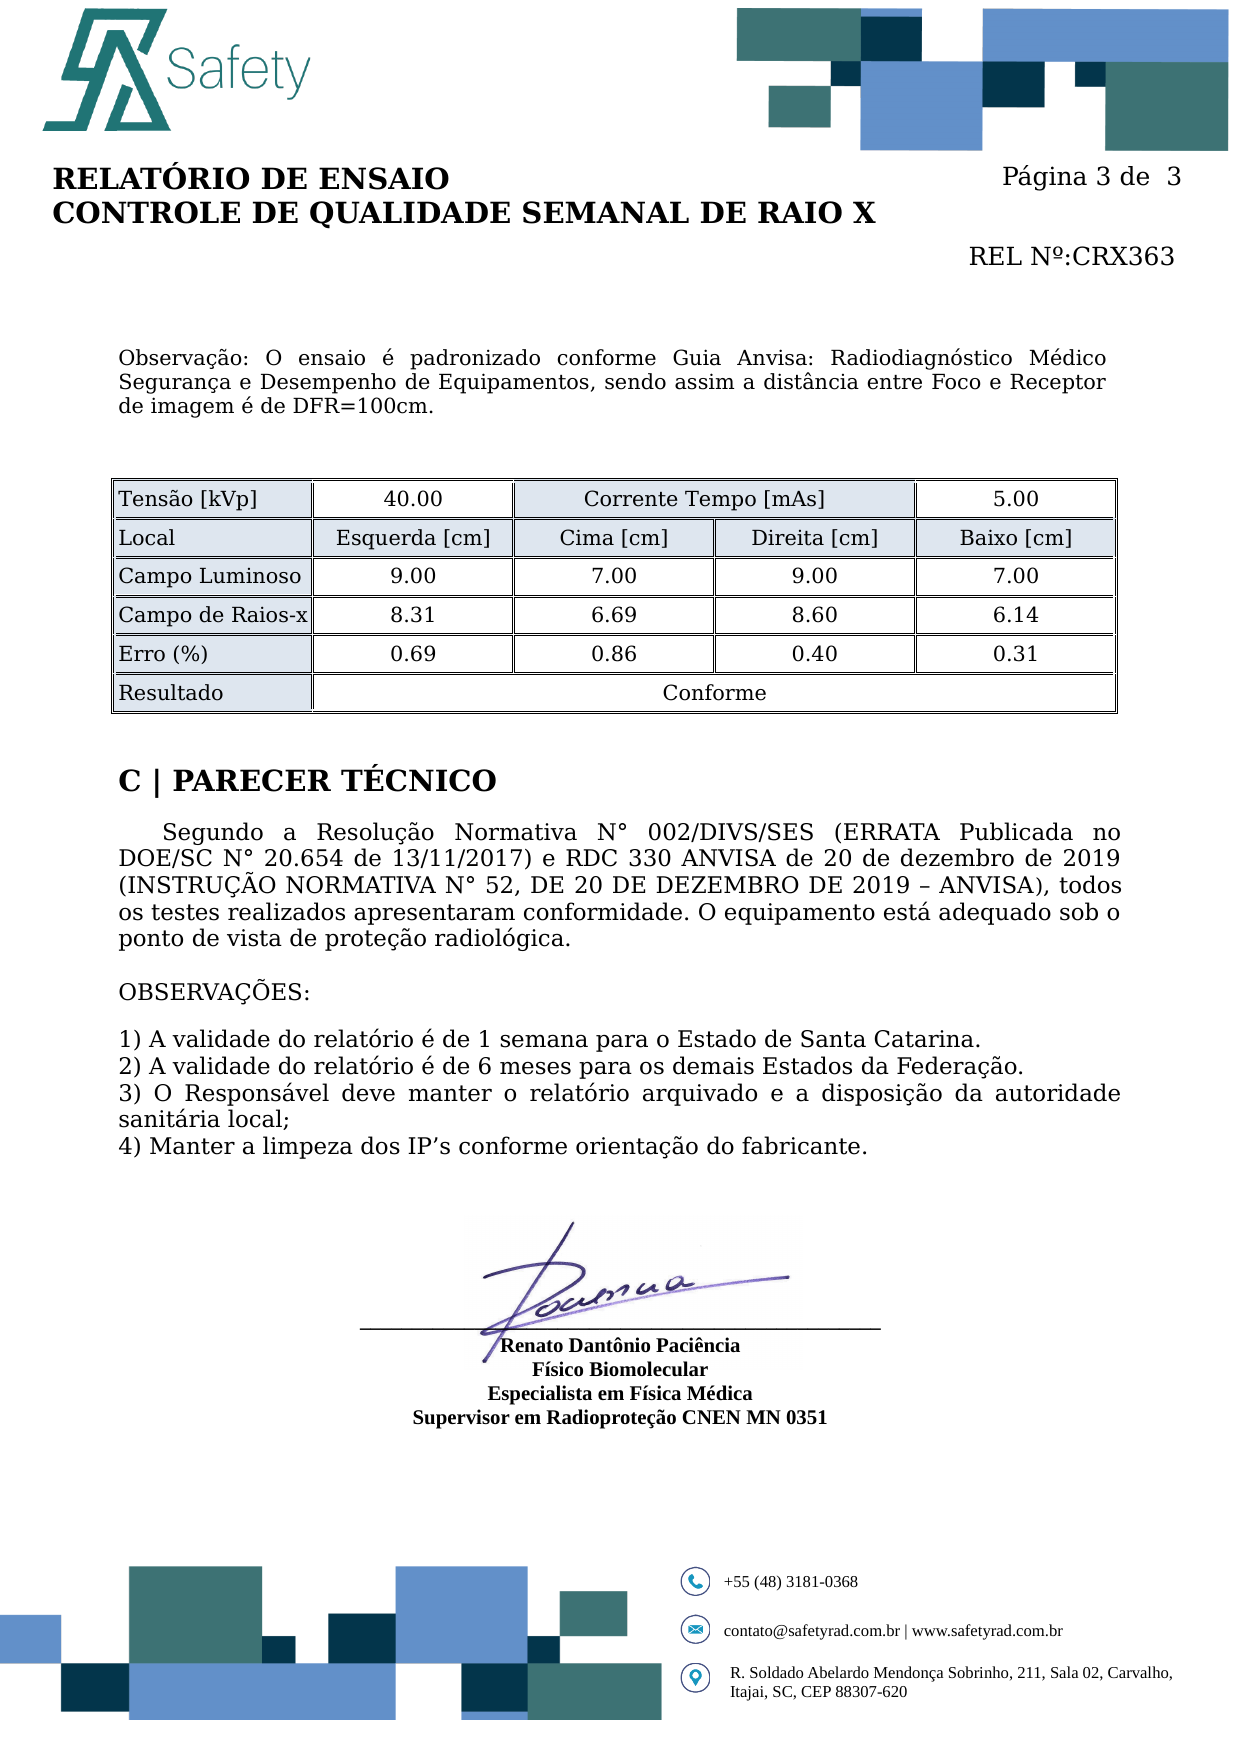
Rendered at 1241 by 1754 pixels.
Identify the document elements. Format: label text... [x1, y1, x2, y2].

text Observação: O ensaio é padronizado conforme Guia Anvisa: Radiodiagnóstico Médico Segurança e Desempenho de Equipamentos, sendo assim a distância entre Foco e Receptor de imagem é de DFR=100cm. [118, 346, 1107, 418]
table_cell 0.86 [515, 636, 713, 672]
table_cell 0.69 [314, 636, 512, 672]
table_cell Erro (%) [113, 633, 312, 672]
table_cell Local [114, 517, 311, 556]
text __________________________________________________ [118, 1308, 1122, 1332]
table_cell 7.00 [917, 556, 1115, 594]
table_cell 9.00 [716, 559, 914, 594]
table_cell 6.69 [515, 598, 713, 633]
table_cell 9.00 [314, 559, 512, 594]
picture [680, 1663, 710, 1693]
table_cell 0.31 [915, 633, 1116, 672]
picture [680, 1566, 710, 1596]
table_cell Campo de Raios-x [114, 595, 311, 633]
table_cell Esquerda [cm] [314, 520, 512, 556]
picture [680, 1614, 710, 1644]
table_header 40.00 [313, 479, 514, 517]
text Renato Dantônio Paciência [118, 1332, 1122, 1357]
picture [464, 1215, 804, 1308]
table_cell 8.31 [314, 598, 512, 633]
table_header Corrente Tempo [mAs] [514, 481, 915, 517]
text 3) O Responsável deve manter o relatório arquivado e a disposição da autoridade sanitária local; [118, 1080, 1122, 1133]
table_cell 6.14 [917, 595, 1115, 633]
table_header 5.00 [915, 481, 1115, 517]
table_header Tensão [kVp] [114, 481, 312, 517]
text 1) A validade do relatório é de 1 semana para o Estado de Santa Catarina. [118, 1026, 1122, 1053]
table_cell Conforme [313, 672, 1116, 711]
text Segundo a Resolução Normativa N° 002/DIVS/SES (ERRATA Publicada no DOE/SC N° 20.654 de 13/11/2017) e RDC 330 ANVISA de 20 de dezembro de 2019 (INSTRUÇÃO NORMATIVA N° 52, DE 20 DE DEZEMBRO DE 2019 – ANVISA), todos os testes realizados apresentaram conformidade. O equipamento está adequado sob o ponto de vista de proteção radiológica. [118, 819, 1122, 952]
table_cell Campo Luminoso [114, 556, 311, 594]
text Especialista em Física Médica [118, 1381, 1122, 1405]
table_cell 7.00 [515, 559, 713, 594]
table_cell Baixo [cm] [917, 517, 1115, 556]
picture [736, 8, 1229, 151]
text 4) Manter a limpeza dos IP’s conforme orientação do fabricante. [118, 1133, 1122, 1160]
table_cell 0.40 [716, 636, 914, 672]
picture [42, 8, 311, 131]
text Físico Biomolecular [118, 1357, 1122, 1381]
table_cell Resultado [113, 672, 312, 711]
text Supervisor em Radioproteção CNEN MN 0351 [118, 1405, 1122, 1429]
text C | PARECER TÉCNICO [118, 764, 1122, 798]
picture [0, 1566, 662, 1720]
table_cell 8.60 [716, 598, 914, 633]
text 2) A validade do relatório é de 6 meses para os demais Estados da Federação. [118, 1053, 1122, 1080]
text OBSERVAÇÕES: [118, 979, 1122, 1006]
table_cell Cima [cm] [515, 520, 713, 556]
table_cell Direita [cm] [716, 520, 914, 556]
